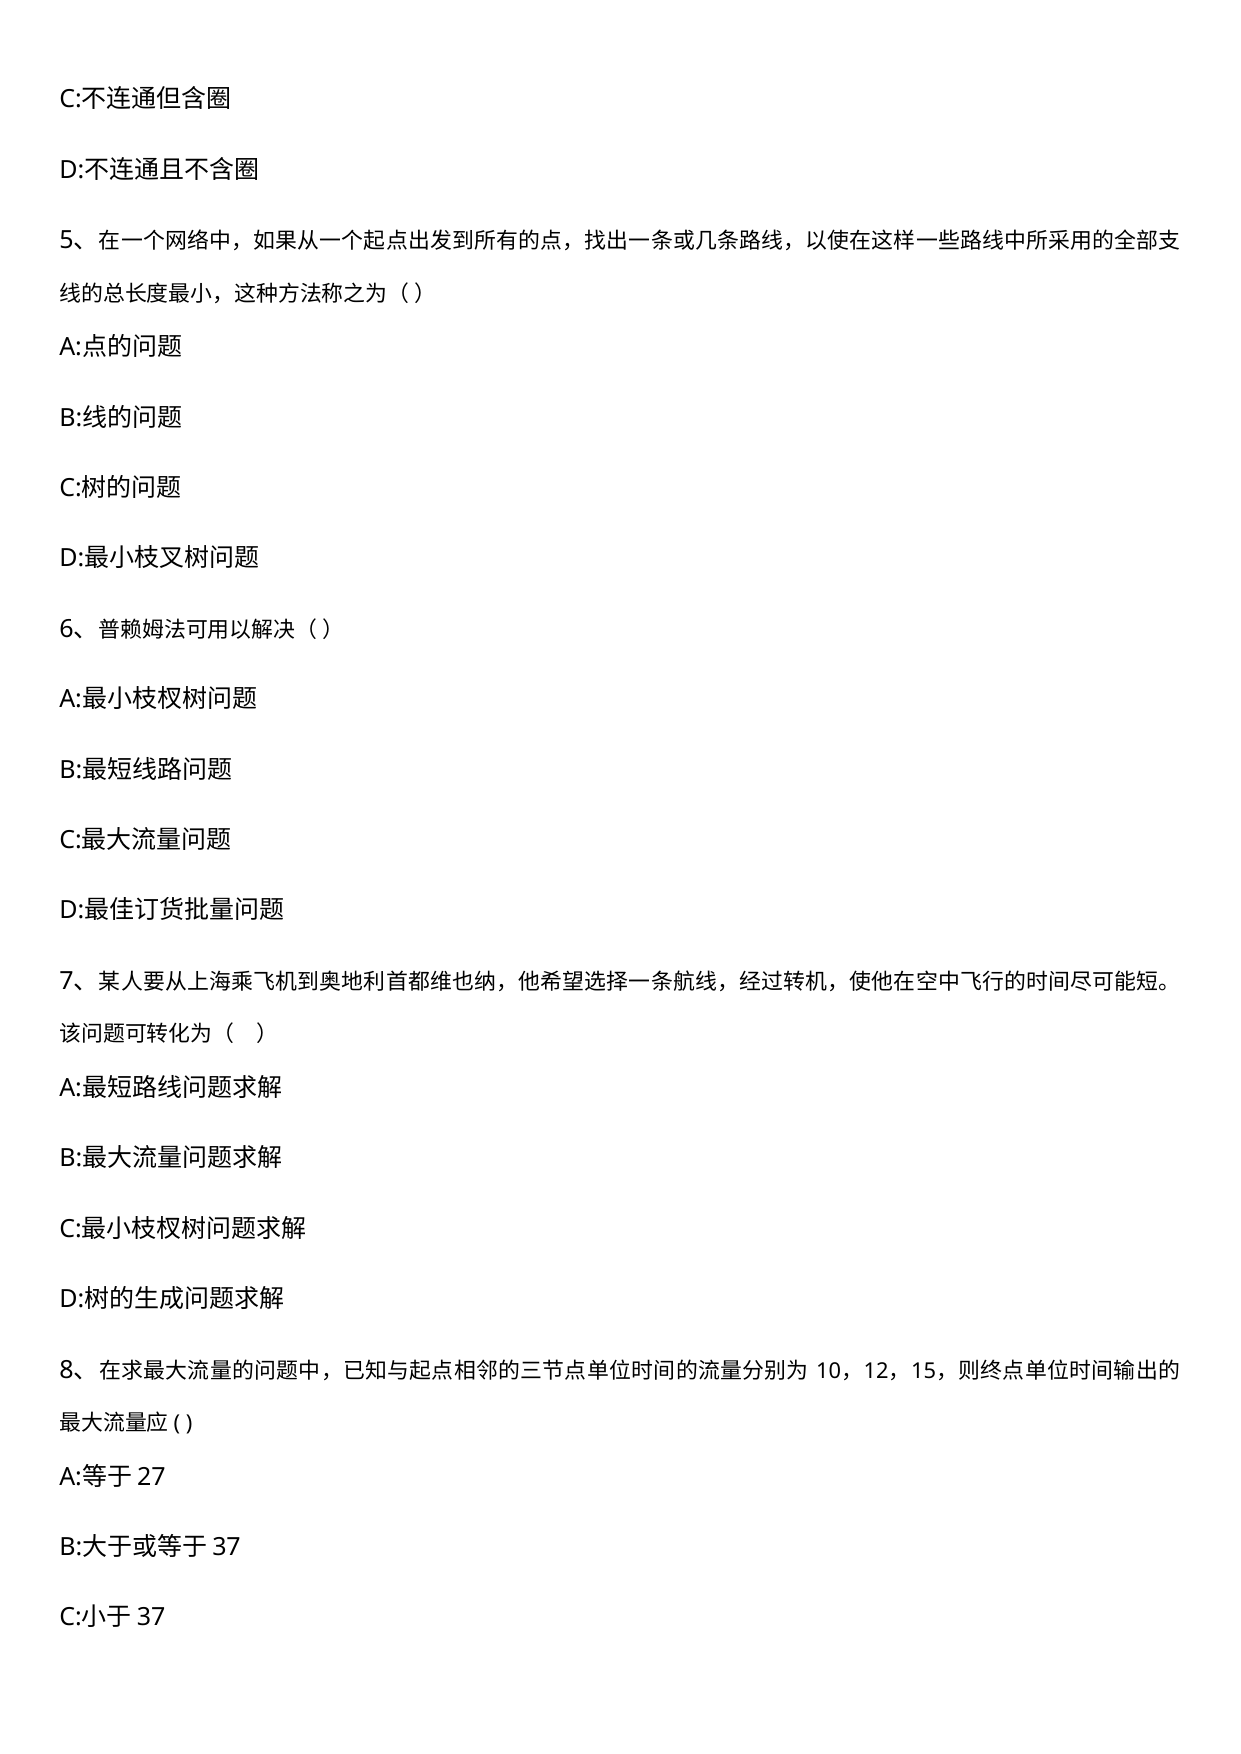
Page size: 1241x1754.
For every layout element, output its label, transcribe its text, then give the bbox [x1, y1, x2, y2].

text A:最小枝杈树问题 [59, 664, 1181, 729]
text B:大于或等于37 [59, 1512, 1181, 1577]
text B:最短线路问题 [59, 735, 1181, 800]
text 8、在求最大流量的问题中，已知与起点相邻的三节点单位时间的流量分别为10，12，15，则终点单位时间输出的最大流量应 ( ) [59, 1335, 1181, 1437]
text A:点的问题 [59, 312, 1181, 377]
text D:最佳订货批量问题 [59, 876, 1181, 941]
text A:等于27 [59, 1442, 1181, 1507]
text C:不连通但含圈 [59, 64, 1181, 129]
text D:不连通且不含圈 [59, 135, 1181, 200]
text 7、某人要从上海乘飞机到奥地利首都维也纳，他希望选择一条航线，经过转机，使他在空中飞行的时间尽可能短。该问题可转化为（ ） [59, 946, 1181, 1048]
text B:最大流量问题求解 [59, 1123, 1181, 1188]
text D:最小枝叉树问题 [59, 523, 1181, 588]
text 6、普赖姆法可用以解决（ ） [59, 594, 1181, 659]
text B:线的问题 [59, 383, 1181, 448]
text C:小于37 [59, 1582, 1181, 1647]
text C:树的问题 [59, 453, 1181, 518]
text D:树的生成问题求解 [59, 1264, 1181, 1329]
text A:最短路线问题求解 [59, 1053, 1181, 1118]
text 5、在一个网络中，如果从一个起点出发到所有的点，找出一条或几条路线，以使在这样一些路线中所采用的全部支线的总长度最小，这种方法称之为（ ） [59, 205, 1181, 308]
text C:最大流量问题 [59, 805, 1181, 870]
text C:最小枝杈树问题求解 [59, 1194, 1181, 1259]
